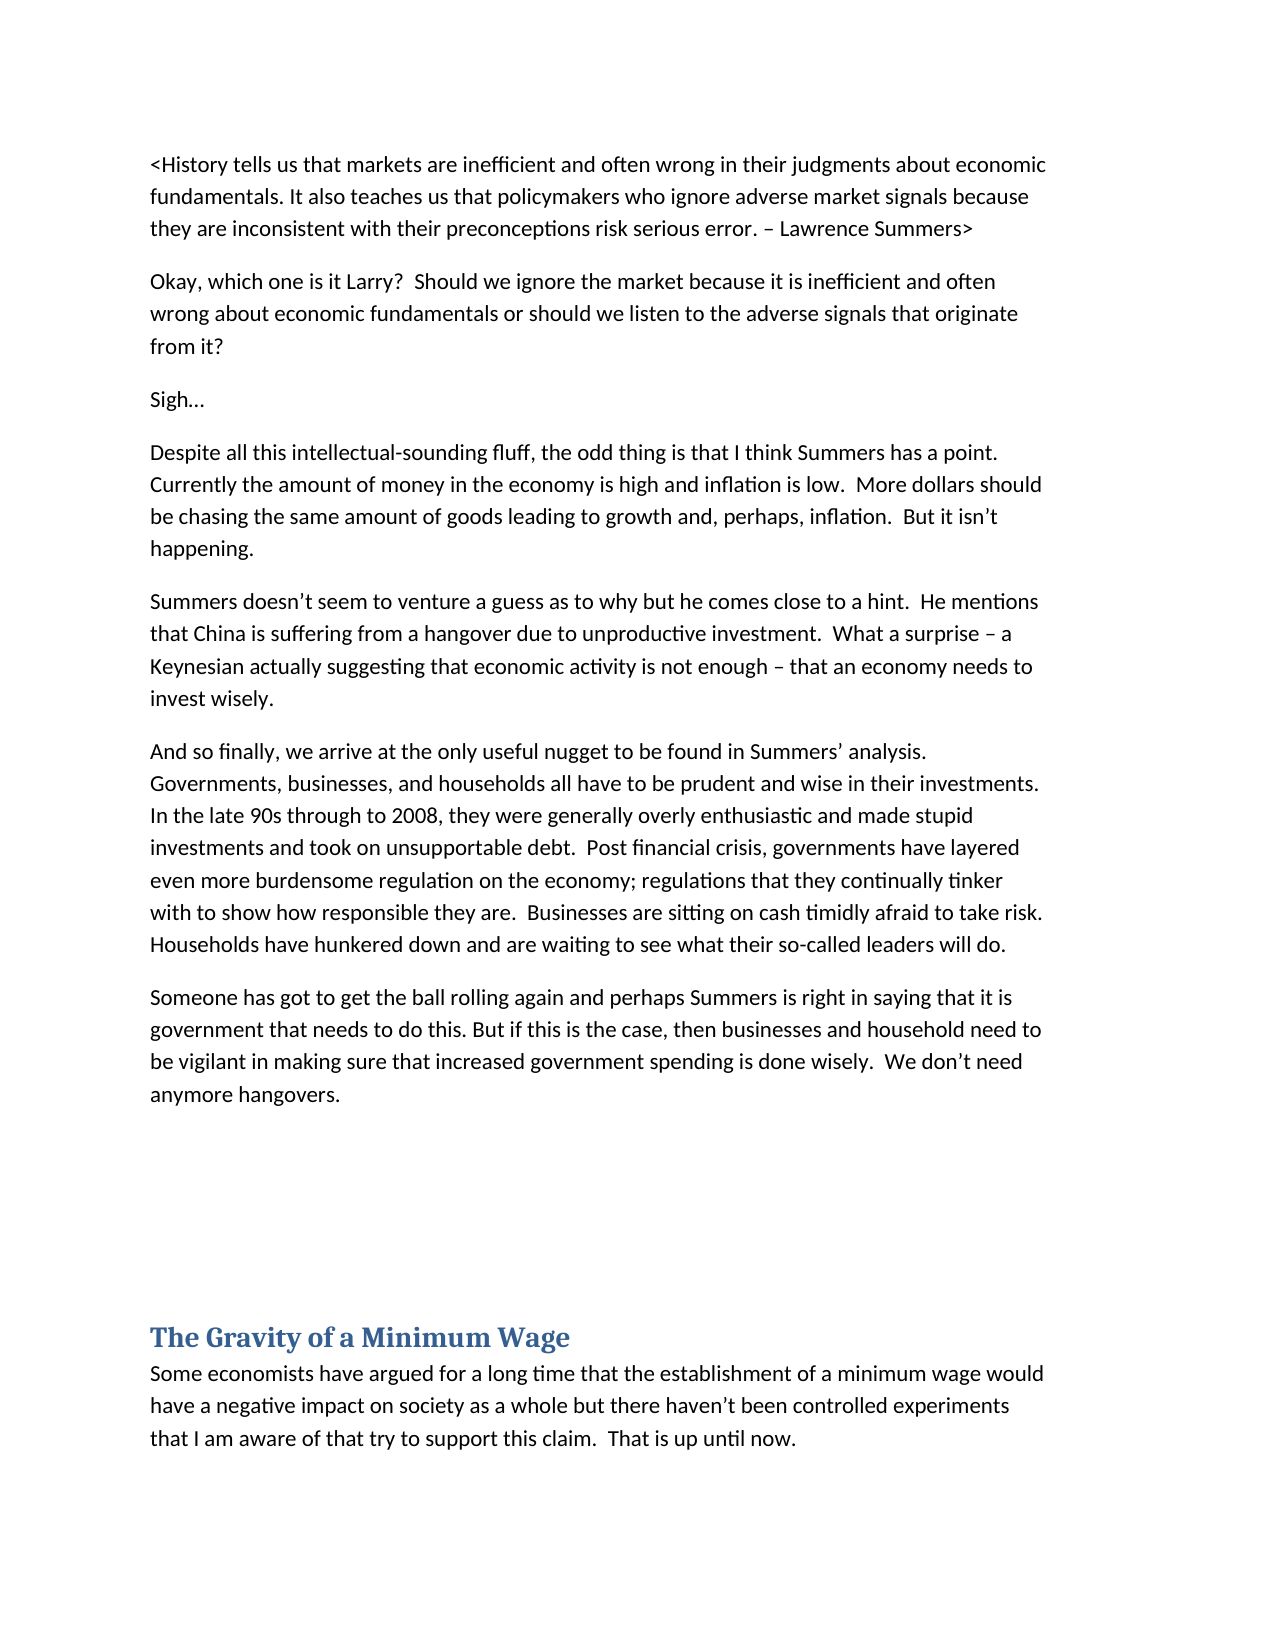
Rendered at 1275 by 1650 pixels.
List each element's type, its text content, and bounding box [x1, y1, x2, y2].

text And so finally, we arrive at the only useful nugget to be found in Summers’ analysis. Governments, businesses, and households all have to be prudent and wise in their investments. In the late 90s through to 2008, they were generally overly enthusiastic and made stupid investments and took on unsupportable debt. Post financial crisis, governments have layered even more burdensome regulation on the economy; regulations that they continually tinker with to show how responsible they are. Businesses are sitting on cash timidly afraid to take risk. Households have hunkered down and are waiting to see what their so-called leaders will do. [150, 737, 1050, 958]
subtitle The Gravity of a Minimum Wage [150, 1321, 1050, 1354]
text Someone has got to get the ball rolling again and perhaps Summers is right in saying that it is government that needs to do this. But if this is the case, then businesses and household need to be vigilant in making sure that increased government spending is done wisely. We don’t need anymore hangovers. [150, 983, 1050, 1108]
text Okay, which one is it Larry? Should we ignore the market because it is inefficient and often wrong about economic fundamentals or should we listen to the adverse signals that originate from it? [150, 267, 1050, 360]
text <History tells us that markets are inefficient and often wrong in their judgments about economic fundamentals. It also teaches us that policymakers who ignore adverse market signals because they are inconsistent with their preconceptions risk serious error. – Lawrence Summers> [150, 150, 1050, 242]
text Sigh… [150, 385, 1050, 413]
text Some economists have argued for a long time that the establishment of a minimum wage would have a negative impact on society as a whole but there haven’t been controlled experiments that I am aware of that try to support this claim. That is up until now. [150, 1359, 1050, 1452]
text Despite all this intellectual-sounding fluff, the odd thing is that I think Summers has a point. Currently the amount of money in the economy is high and inflation is low. More dollars should be chasing the same amount of goods leading to growth and, perhaps, inflation. But it isn’t happening. [150, 438, 1050, 562]
text Summers doesn’t seem to venture a guess as to why but he comes close to a hint. He mentions that China is suffering from a hangover due to unproductive investment. What a surprise – a Keynesian actually suggesting that economic activity is not enough – that an economy needs to invest wisely. [150, 587, 1050, 712]
